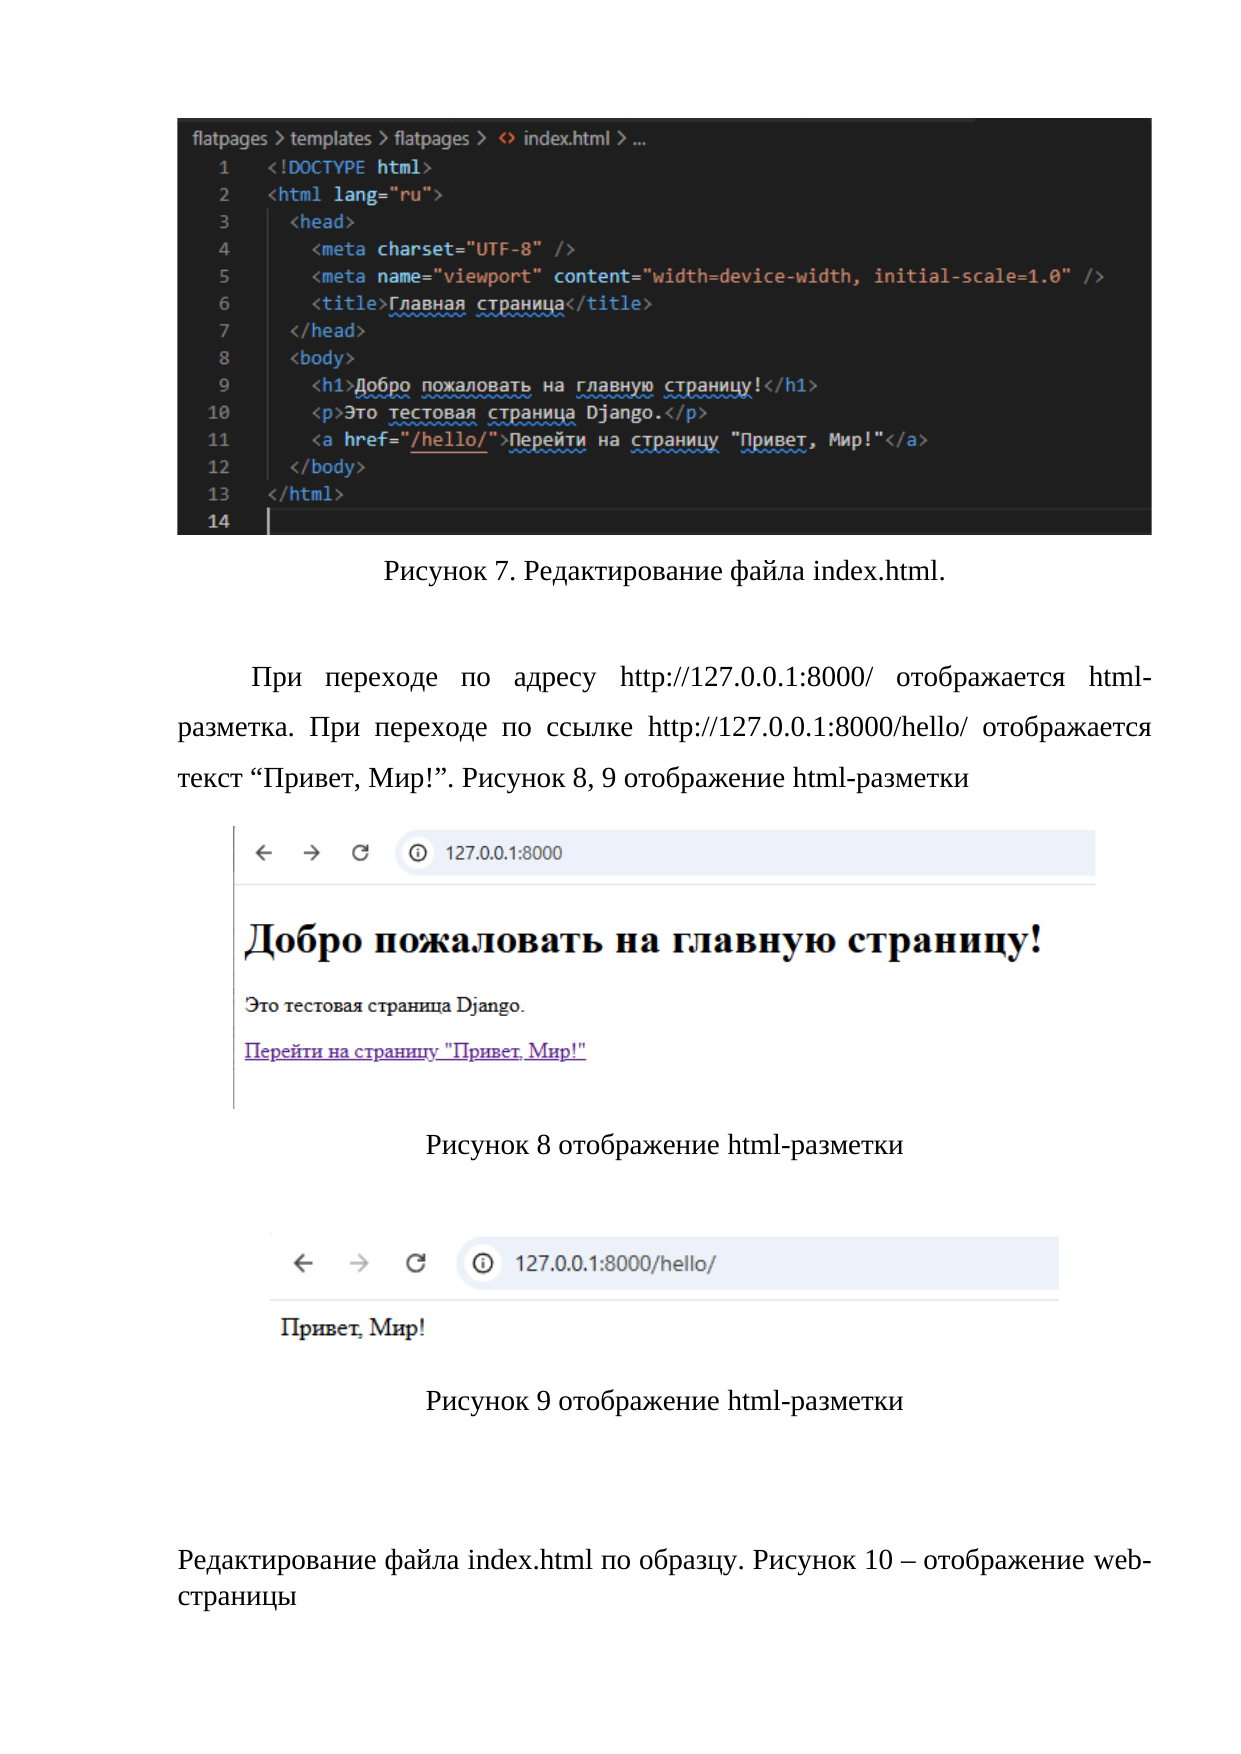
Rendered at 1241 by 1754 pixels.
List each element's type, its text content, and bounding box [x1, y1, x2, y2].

text Рисунок 9 отображение html-разметки [177, 1383, 1152, 1417]
text При переходе по адресу http://127.0.0.1:8000/ отображается html-разметка. При переходе по ссылке http://127.0.0.1:8000/hello/ отображается текст “Привет, Мир!”. Рисунок 8, 9 отображение html-разметки [177, 659, 1152, 793]
text Редактирование файла index.html по образцу. Рисунок 10 – отображение web-страницы [177, 1542, 1152, 1611]
picture [233, 826, 1096, 1109]
text Рисунок 7. Редактирование файла index.html. [177, 553, 1152, 587]
picture [177, 118, 1152, 535]
text Рисунок 8 отображение html-разметки [177, 1127, 1152, 1161]
picture [269, 1232, 1059, 1365]
